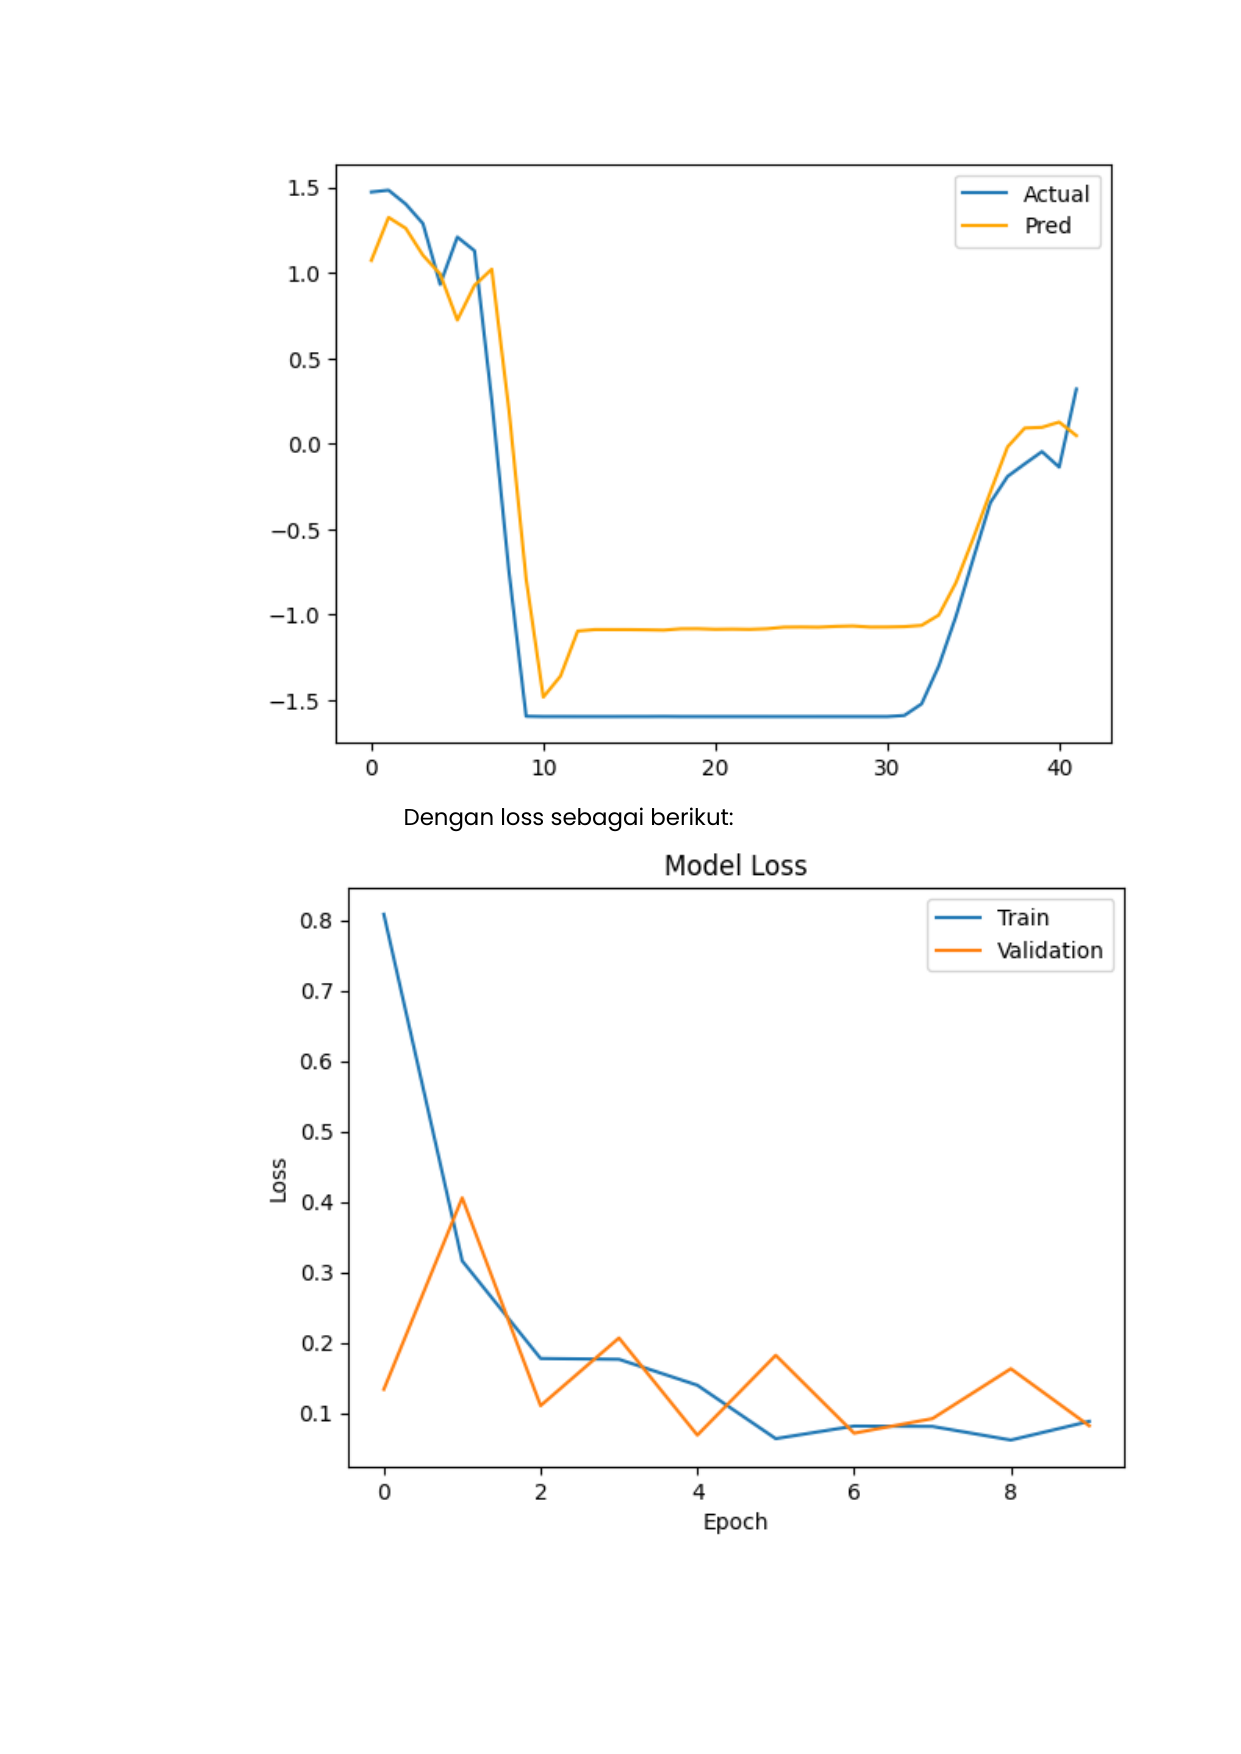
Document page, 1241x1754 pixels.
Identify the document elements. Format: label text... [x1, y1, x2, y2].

text Dengan loss sebagai berikut: [403, 799, 1090, 833]
picture [253, 838, 1140, 1550]
picture [253, 150, 1127, 796]
